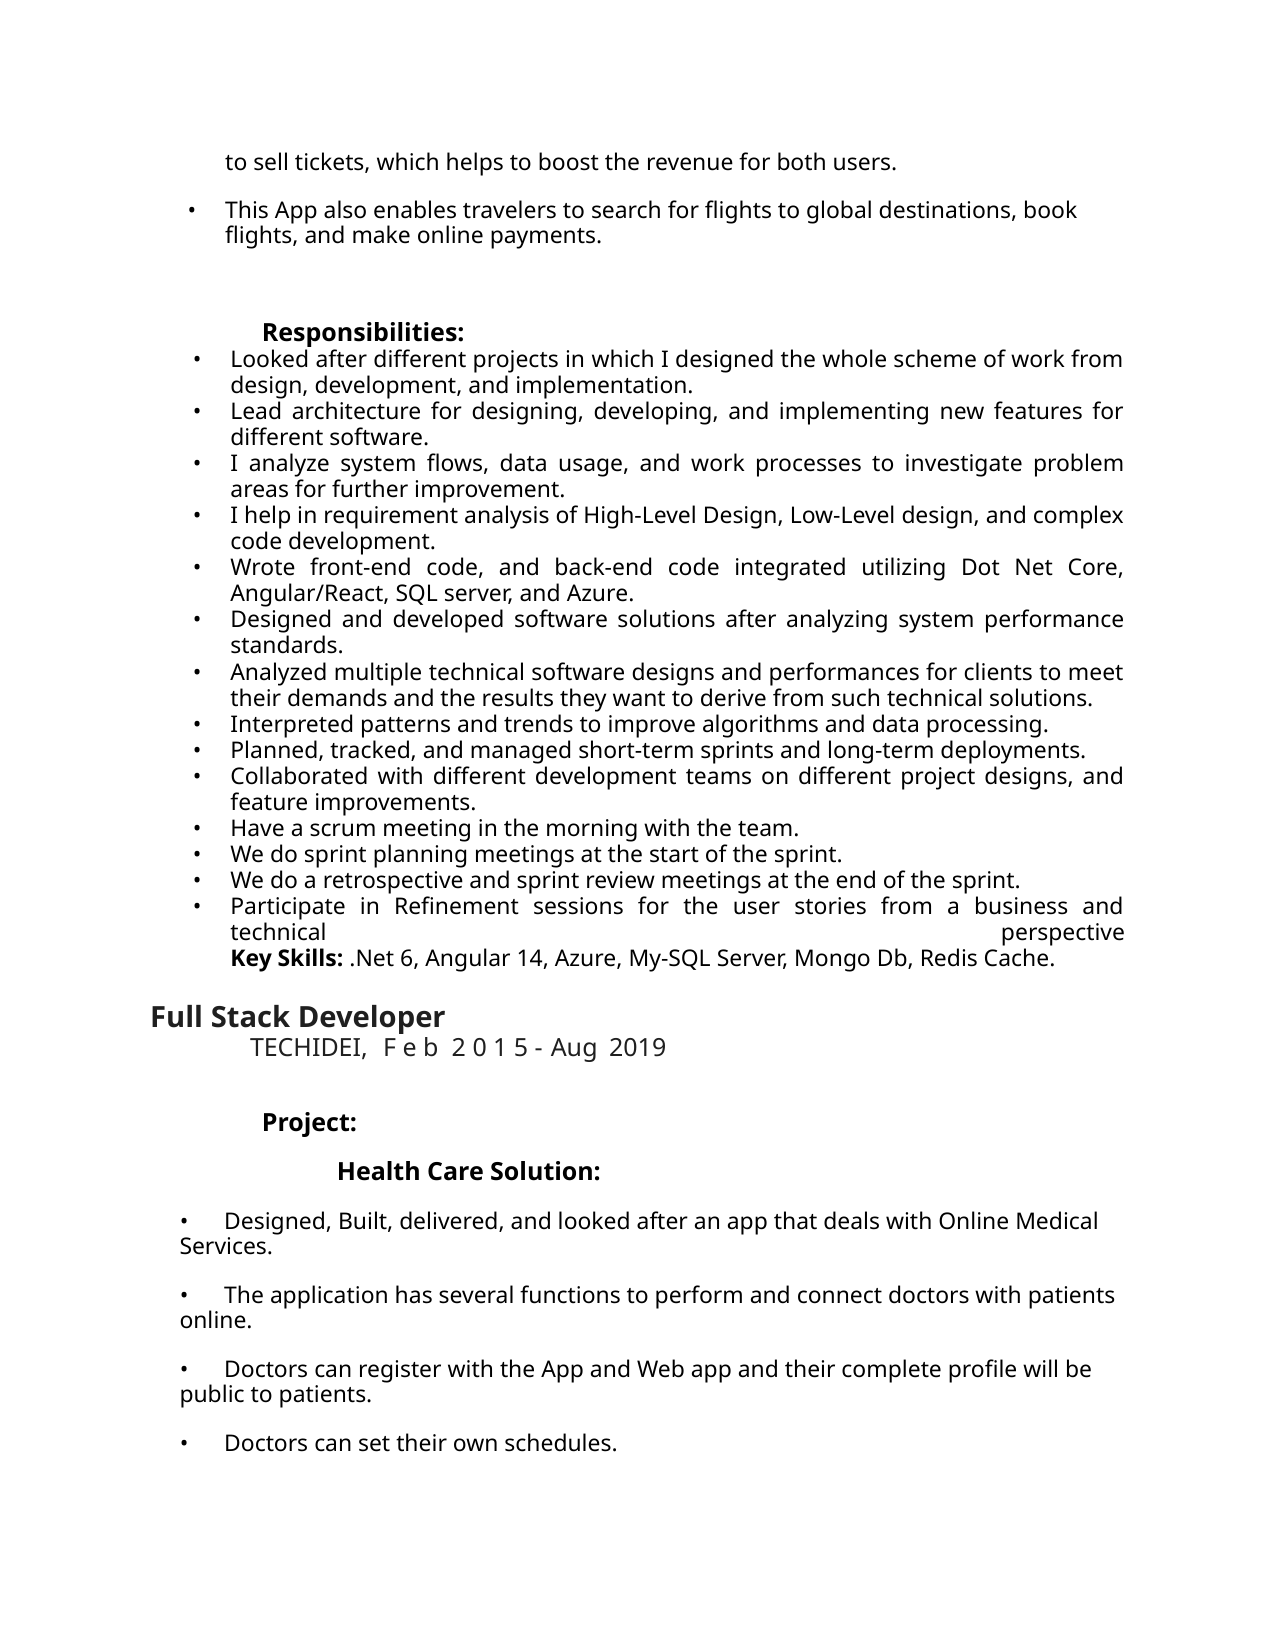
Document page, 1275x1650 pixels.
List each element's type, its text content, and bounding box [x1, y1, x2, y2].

list This App also enables travelers to search for flights to global destinations, book flights, and make online payments. [187, 199, 1125, 249]
list Designed, Built, delivered, and looked after an app that deals with Online Medical Services. [179, 1209, 1125, 1259]
text Health Care Solution: [337, 1161, 1125, 1186]
list We do sprint planning meetings at the start of the sprint. [193, 841, 1125, 867]
list Have a scrum meeting in the morning with the team. [193, 815, 1125, 841]
list Looked after different projects in which I designed the whole scheme of work from design, development, and implementation. [193, 347, 1125, 399]
list Planned, tracked, and managed short-term sprints and long-term deployments. [193, 737, 1125, 763]
list Designed and developed software solutions after analyzing system performance standards. [193, 607, 1125, 659]
list I help in requirement analysis of High-Level Design, Low-Level design, and complex code development. [193, 503, 1125, 555]
list I analyze system flows, data usage, and work processes to investigate problem areas for further improvement. [193, 451, 1125, 503]
list Wrote front-end code, and back-end code integrated utilizing Dot Net Core, Angular/React, SQL server, and Azure. [193, 555, 1125, 607]
list The application has several functions to perform and connect doctors with patients online. [179, 1283, 1125, 1333]
list Participate in Refinement sessions for the user stories from a business and technical perspective Key Skills: .Net 6, Angular 14, Azure, My-SQL Server, Mongo Db, Redis Cache. [193, 893, 1125, 972]
list Doctors can set their own schedules. [179, 1431, 1125, 1456]
text Responsibilities: [262, 322, 1125, 347]
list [187, 150, 1125, 175]
list Doctors can register with the App and Web app and their complete profile will be public to patients. [179, 1357, 1125, 1407]
text TECHIDEI, F e b 2 0 1 5 - Aug 2019 [250, 1036, 1125, 1061]
text Project: [262, 1112, 1125, 1137]
list Interpreted patterns and trends to improve algorithms and data processing. [193, 711, 1125, 737]
list Lead architecture for designing, developing, and implementing new features for different software. [193, 399, 1125, 451]
list We do a retrospective and sprint review meetings at the end of the sprint. [193, 867, 1125, 893]
text Full Stack Developer [150, 1007, 1125, 1032]
list Collaborated with different development teams on different project designs, and feature improvements. [193, 763, 1125, 815]
list Analyzed multiple technical software designs and performances for clients to meet their demands and the results they want to derive from such technical solutions. [193, 659, 1125, 711]
